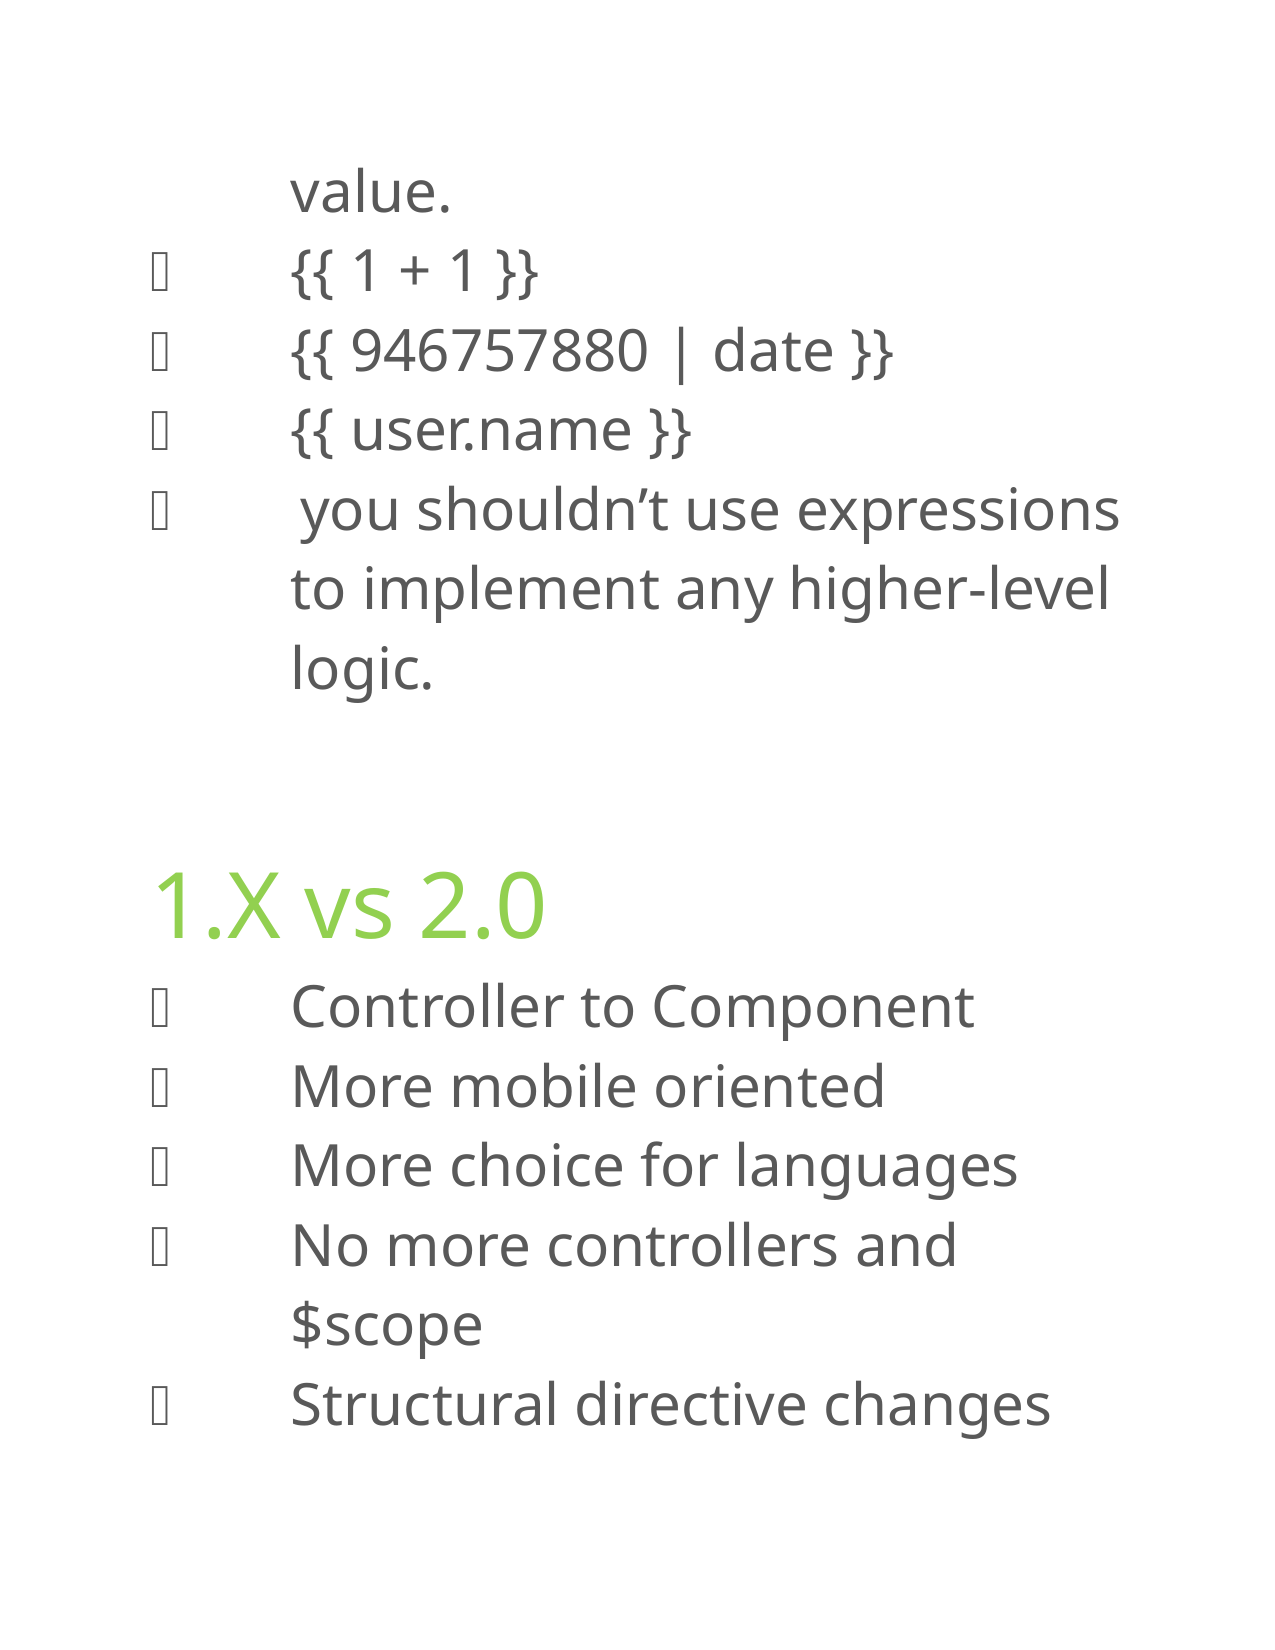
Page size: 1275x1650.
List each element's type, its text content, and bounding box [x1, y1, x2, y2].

subtitle More choice for languages [150, 1124, 1125, 1204]
subtitle Structural directive changes [150, 1363, 1125, 1442]
subtitle {{ 946757880 | date }} [150, 309, 1125, 388]
subtitle No more controllers and $scope [150, 1204, 1125, 1363]
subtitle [150, 150, 1125, 229]
subtitle 1.X vs 2.0 [150, 841, 1125, 965]
subtitle Controller to Component [150, 965, 1125, 1045]
subtitle More mobile oriented [150, 1045, 1125, 1124]
subtitle {{ 1 + 1 }} [150, 229, 1125, 309]
subtitle you shouldn’t use expressions to implement any higher-level logic. [150, 468, 1125, 706]
subtitle {{ user.name }} [150, 388, 1125, 468]
